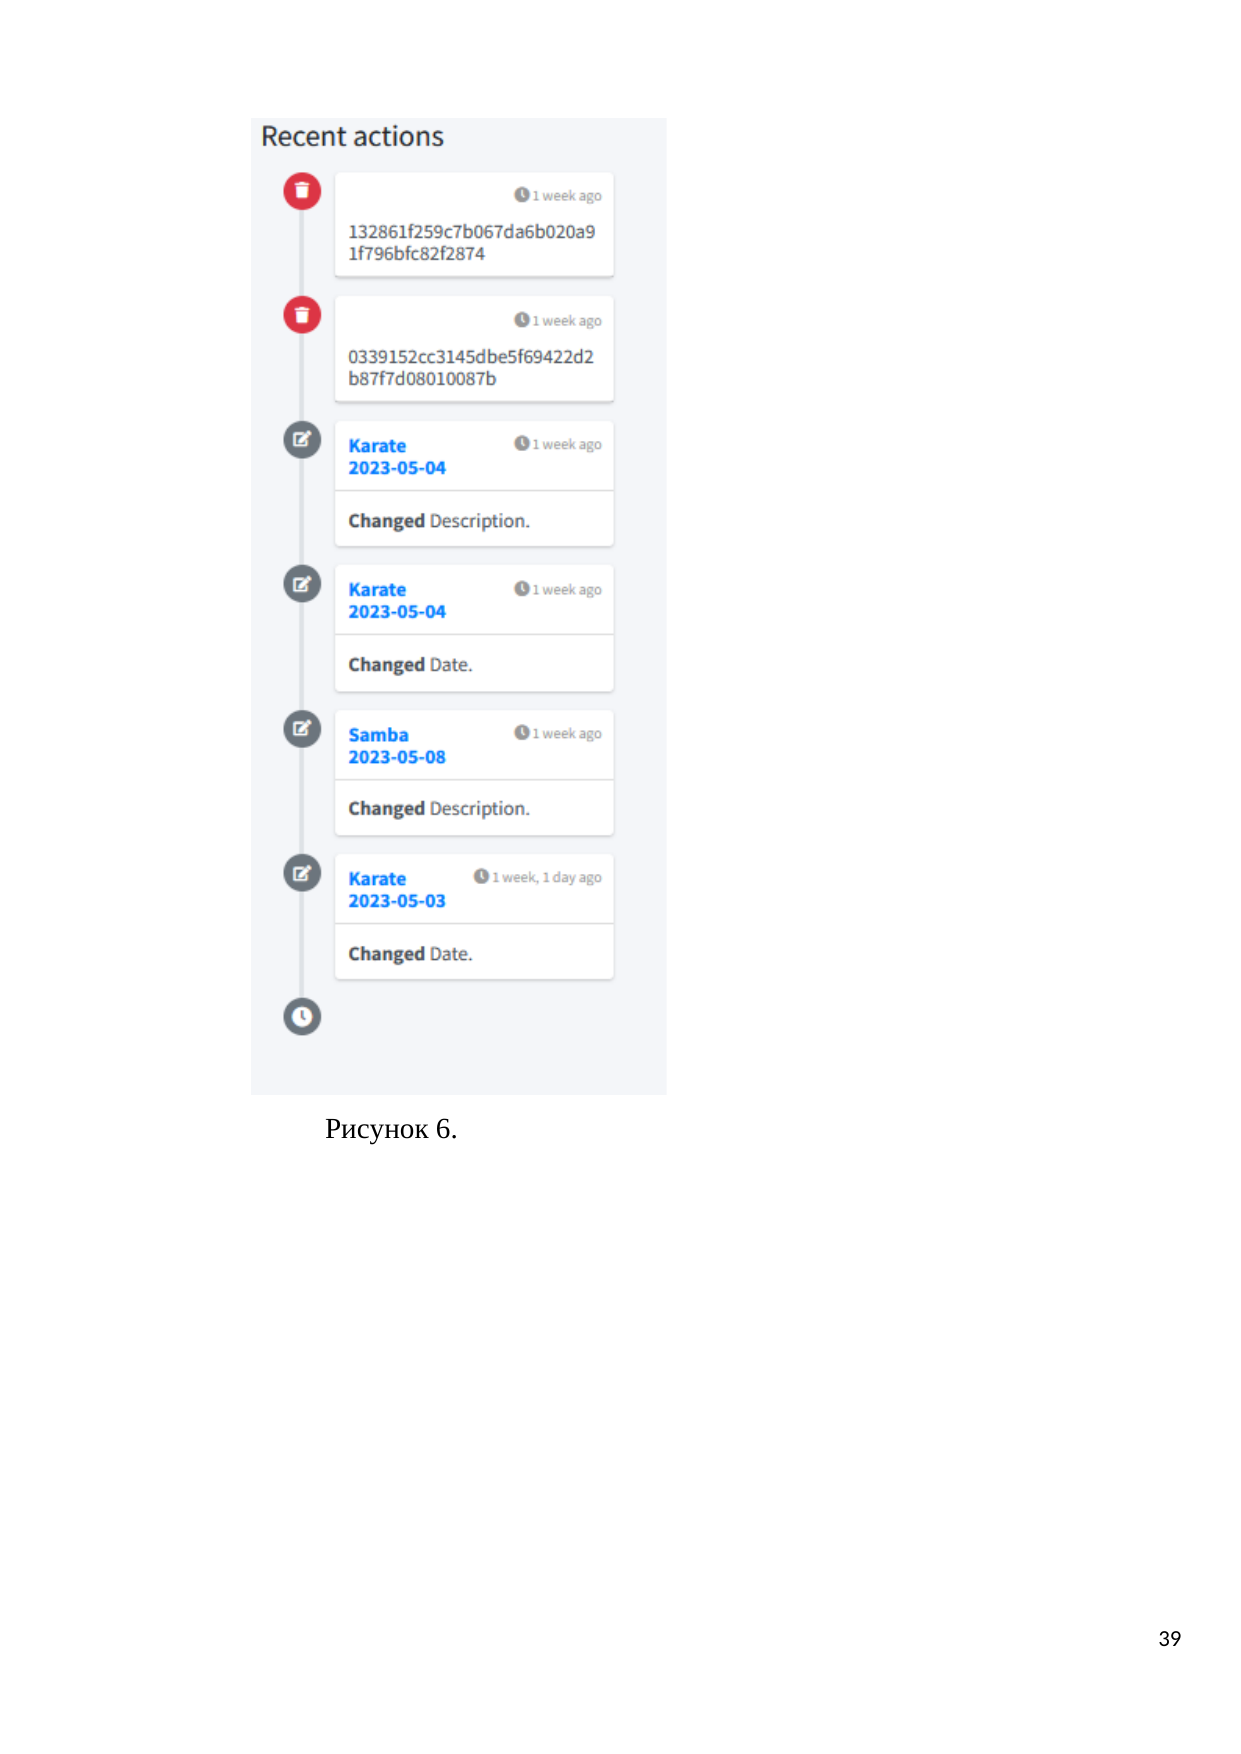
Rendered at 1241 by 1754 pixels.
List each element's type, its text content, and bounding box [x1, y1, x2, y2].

text Рисунок 6. [177, 1112, 1181, 1145]
picture [251, 118, 667, 1095]
